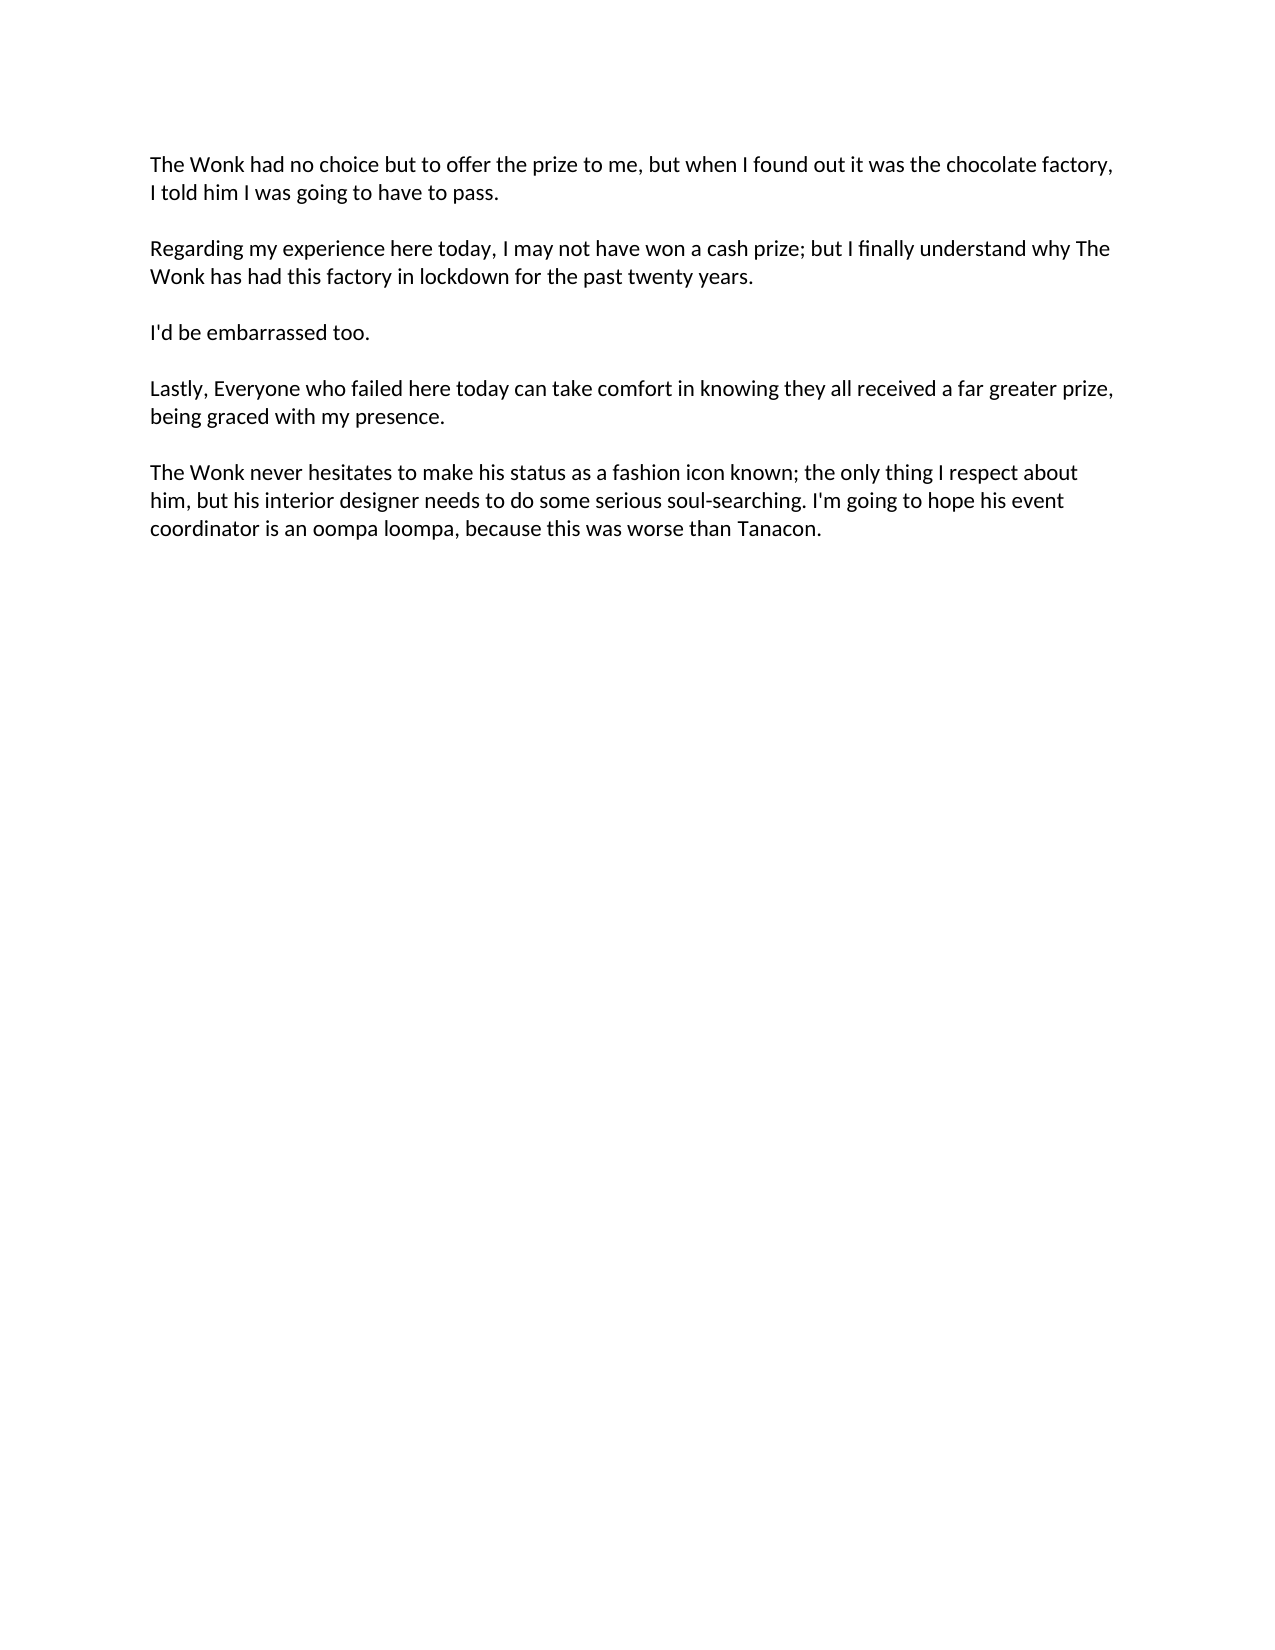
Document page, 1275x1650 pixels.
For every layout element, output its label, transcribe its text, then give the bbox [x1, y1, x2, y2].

text Regarding my experience here today, I may not have won a cash prize; but I finally understand why The Wonk has had this factory in lockdown for the past twenty years. [150, 234, 1125, 290]
text The Wonk never hesitates to make his status as a fashion icon known; the only thing I respect about him, but his interior designer needs to do some serious soul-searching. I'm going to hope his event coordinator is an oompa loompa, because this was worse than Tanacon. [150, 458, 1125, 542]
text I'd be embarrassed too. [150, 318, 1125, 346]
text Lastly, Everyone who failed here today can take comfort in knowing they all received a far greater prize, being graced with my presence. [150, 374, 1125, 430]
text The Wonk had no choice but to offer the prize to me, but when I found out it was the chocolate factory, I told him I was going to have to pass. [150, 150, 1125, 206]
